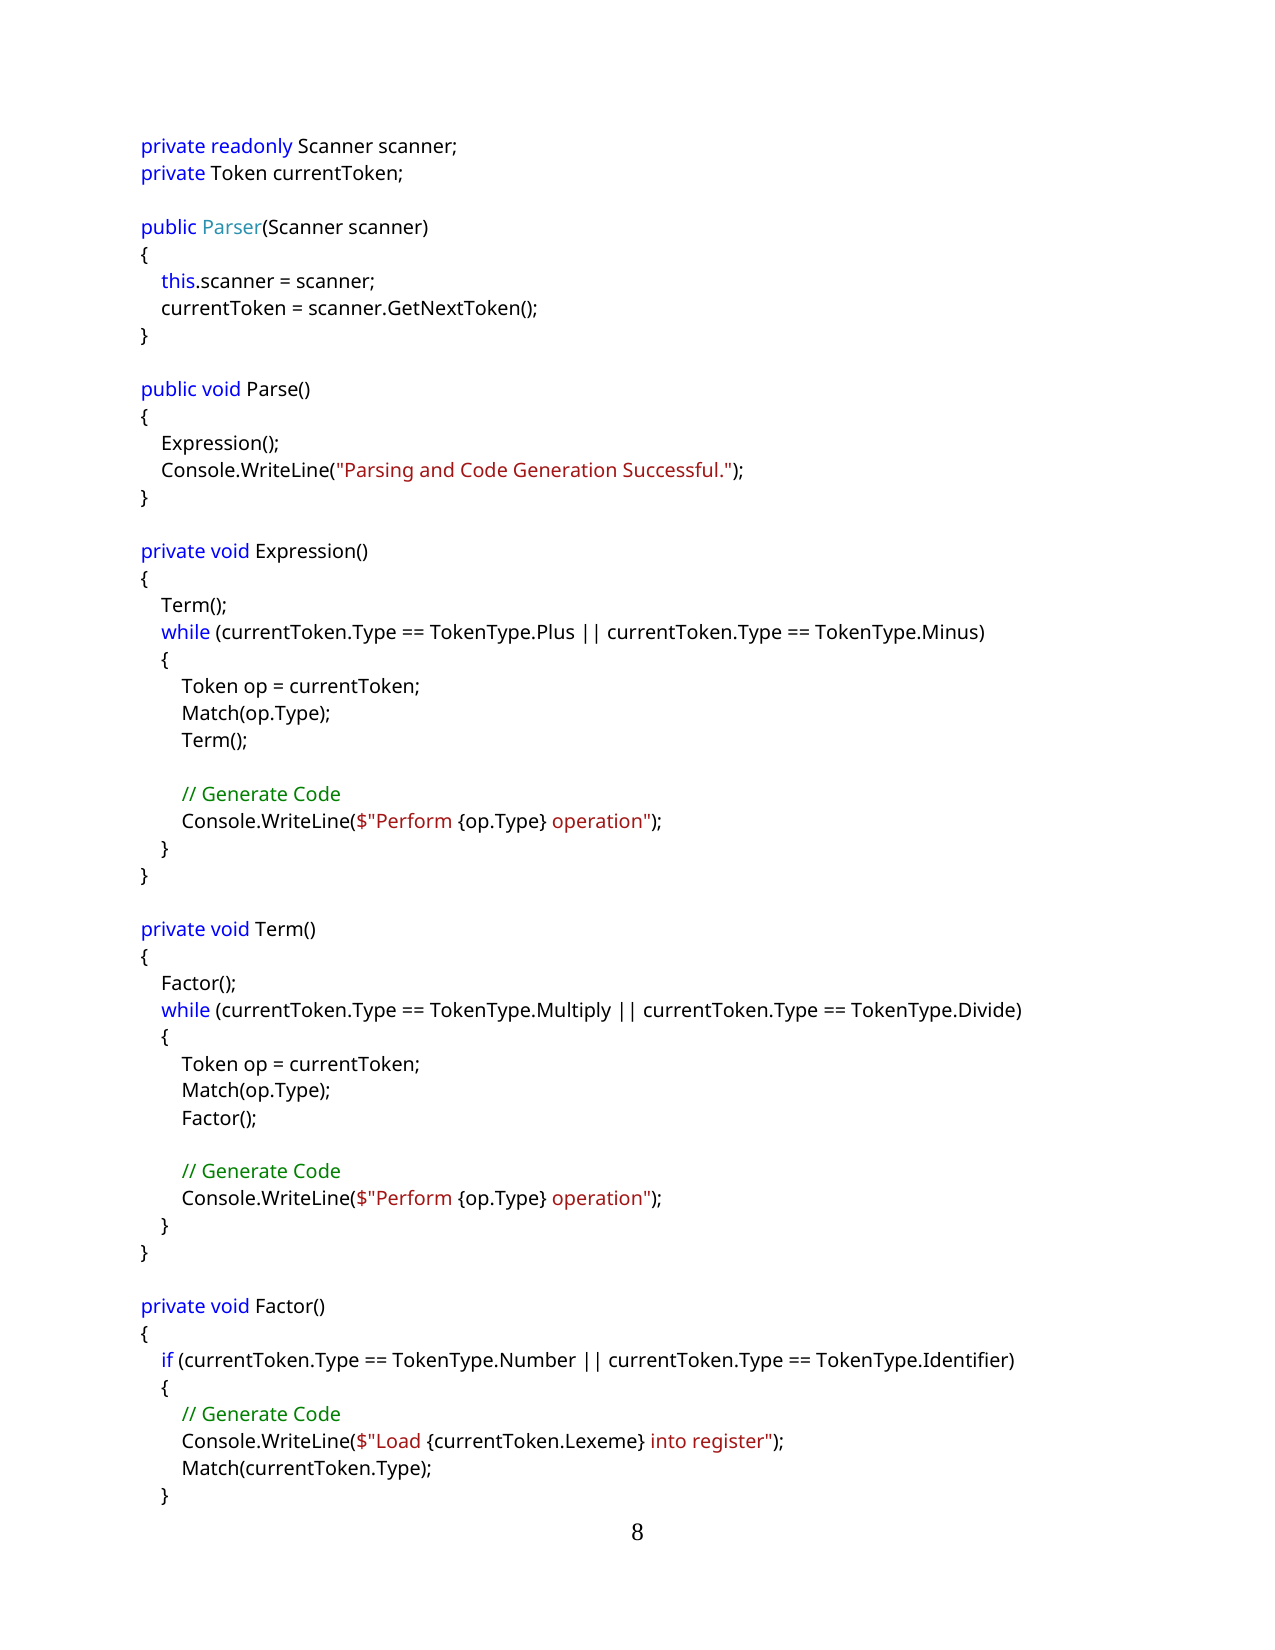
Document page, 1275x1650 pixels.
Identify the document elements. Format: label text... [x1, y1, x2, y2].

text } [120, 321, 1155, 348]
text Console.WriteLine($"Perform {op.Type} operation"); [120, 1185, 1155, 1212]
text Match(currentToken.Type); [120, 1454, 1155, 1481]
text Factor(); [120, 1104, 1155, 1131]
text { [120, 564, 1155, 591]
text if (currentToken.Type == TokenType.Number || currentToken.Type == TokenType.Identifier) [120, 1347, 1155, 1373]
text { [120, 240, 1155, 267]
text Token op = currentToken; [120, 1050, 1155, 1077]
text Match(op.Type); [120, 1077, 1155, 1104]
text } [120, 1481, 1155, 1508]
text { [120, 645, 1155, 672]
text private void Factor() [120, 1293, 1155, 1319]
text private void Expression() [120, 537, 1155, 564]
text public void Parse() [120, 375, 1155, 402]
text } [120, 1239, 1155, 1266]
text { [120, 402, 1155, 429]
text } [120, 483, 1155, 510]
text private Token currentToken; [120, 159, 1155, 186]
text Term(); [120, 726, 1155, 753]
text } [120, 861, 1155, 888]
text public Parser(Scanner scanner) [120, 213, 1155, 240]
text Console.WriteLine($"Perform {op.Type} operation"); [120, 807, 1155, 834]
text private readonly Scanner scanner; [120, 132, 1155, 159]
text } [120, 1212, 1155, 1239]
text Factor(); [120, 969, 1155, 996]
text Match(op.Type); [120, 699, 1155, 726]
text { [120, 1373, 1155, 1401]
text { [120, 1319, 1155, 1347]
text Console.WriteLine($"Load {currentToken.Lexeme} into register"); [120, 1427, 1155, 1454]
text while (currentToken.Type == TokenType.Plus || currentToken.Type == TokenType.Minus) [120, 618, 1155, 645]
text { [120, 1023, 1155, 1050]
text { [120, 942, 1155, 969]
text // Generate Code [120, 1401, 1155, 1427]
text Expression(); [120, 429, 1155, 456]
text // Generate Code [120, 1158, 1155, 1185]
text Term(); [120, 591, 1155, 618]
text // Generate Code [120, 780, 1155, 807]
text Token op = currentToken; [120, 672, 1155, 699]
text this.scanner = scanner; [120, 267, 1155, 294]
text private void Term() [120, 915, 1155, 942]
text } [120, 834, 1155, 861]
text while (currentToken.Type == TokenType.Multiply || currentToken.Type == TokenType.Divide) [120, 996, 1155, 1023]
text Console.WriteLine("Parsing and Code Generation Successful."); [120, 456, 1155, 483]
text currentToken = scanner.GetNextToken(); [120, 294, 1155, 321]
